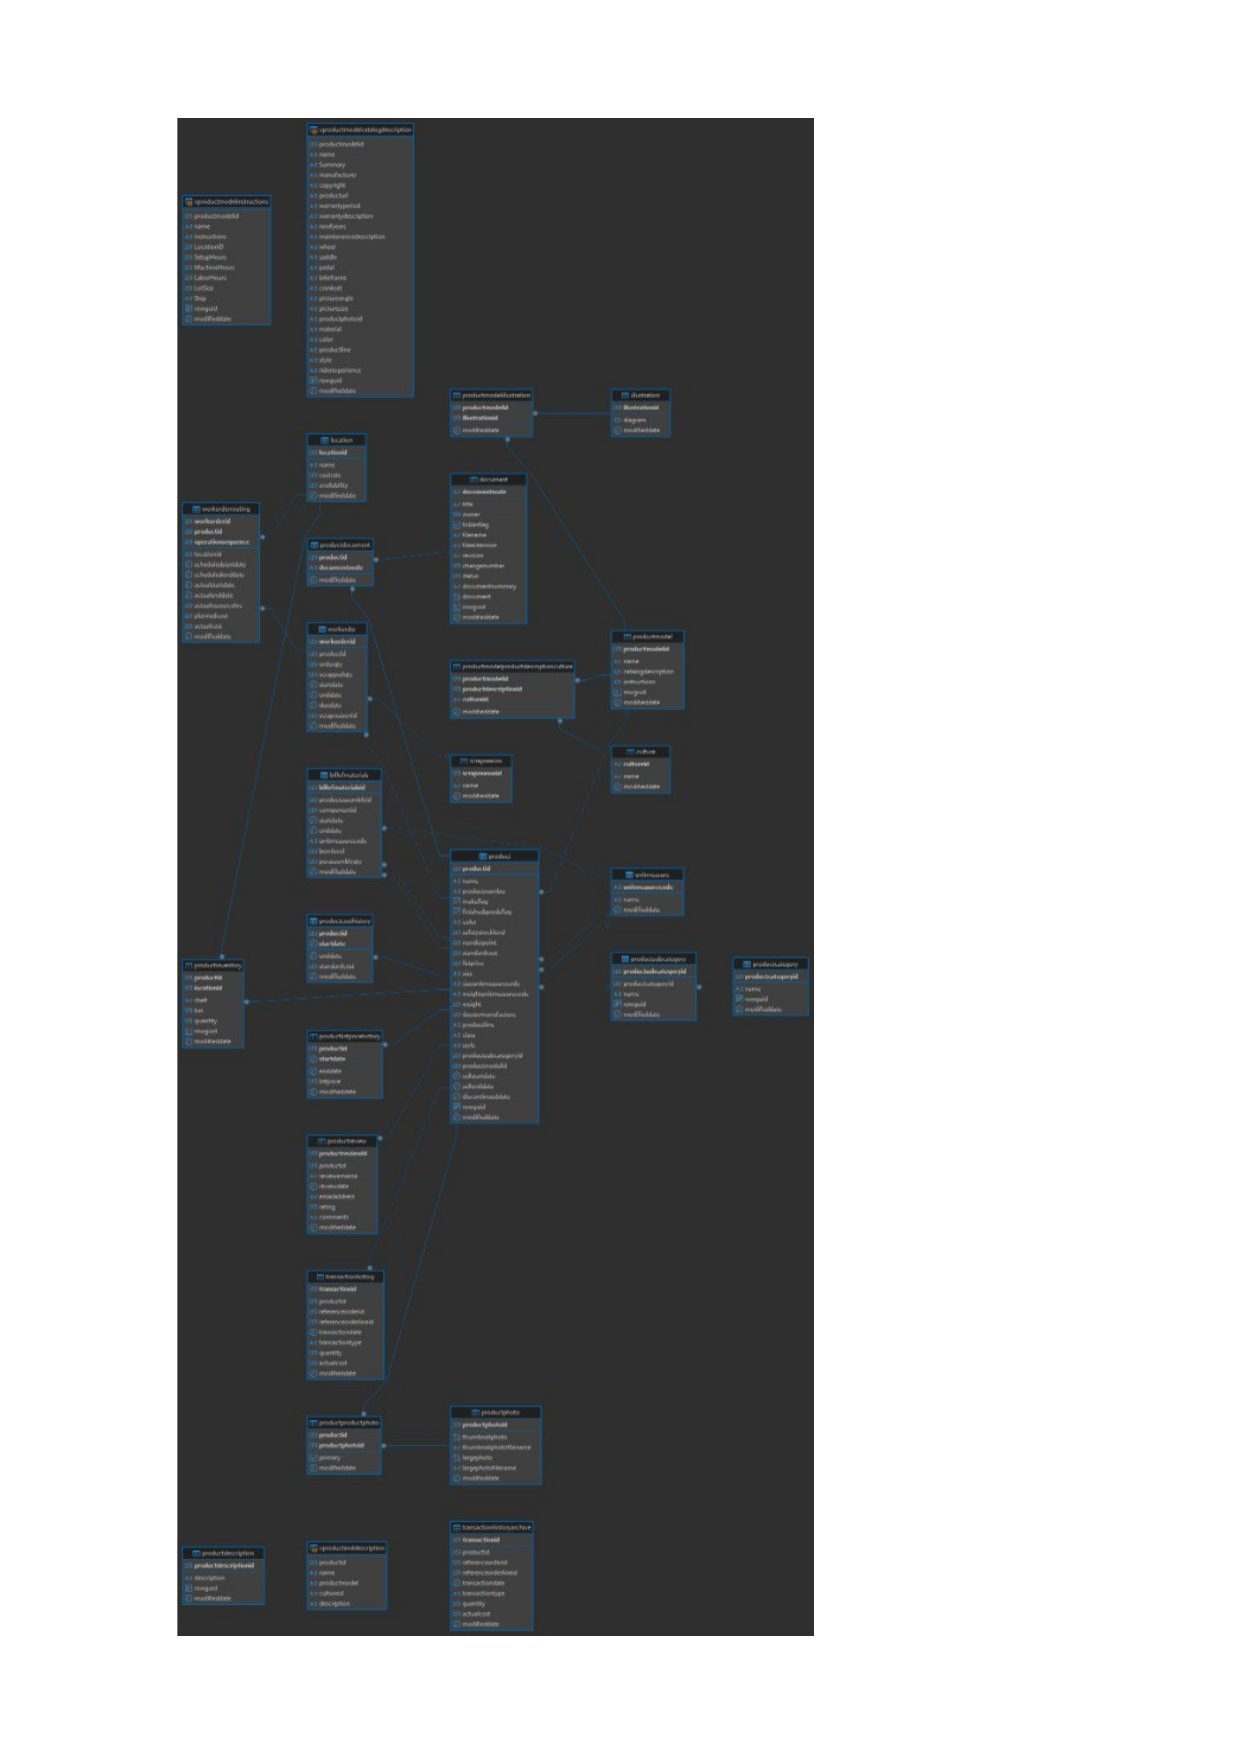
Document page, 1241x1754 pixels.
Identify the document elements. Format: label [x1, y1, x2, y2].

picture [177, 118, 814, 1636]
